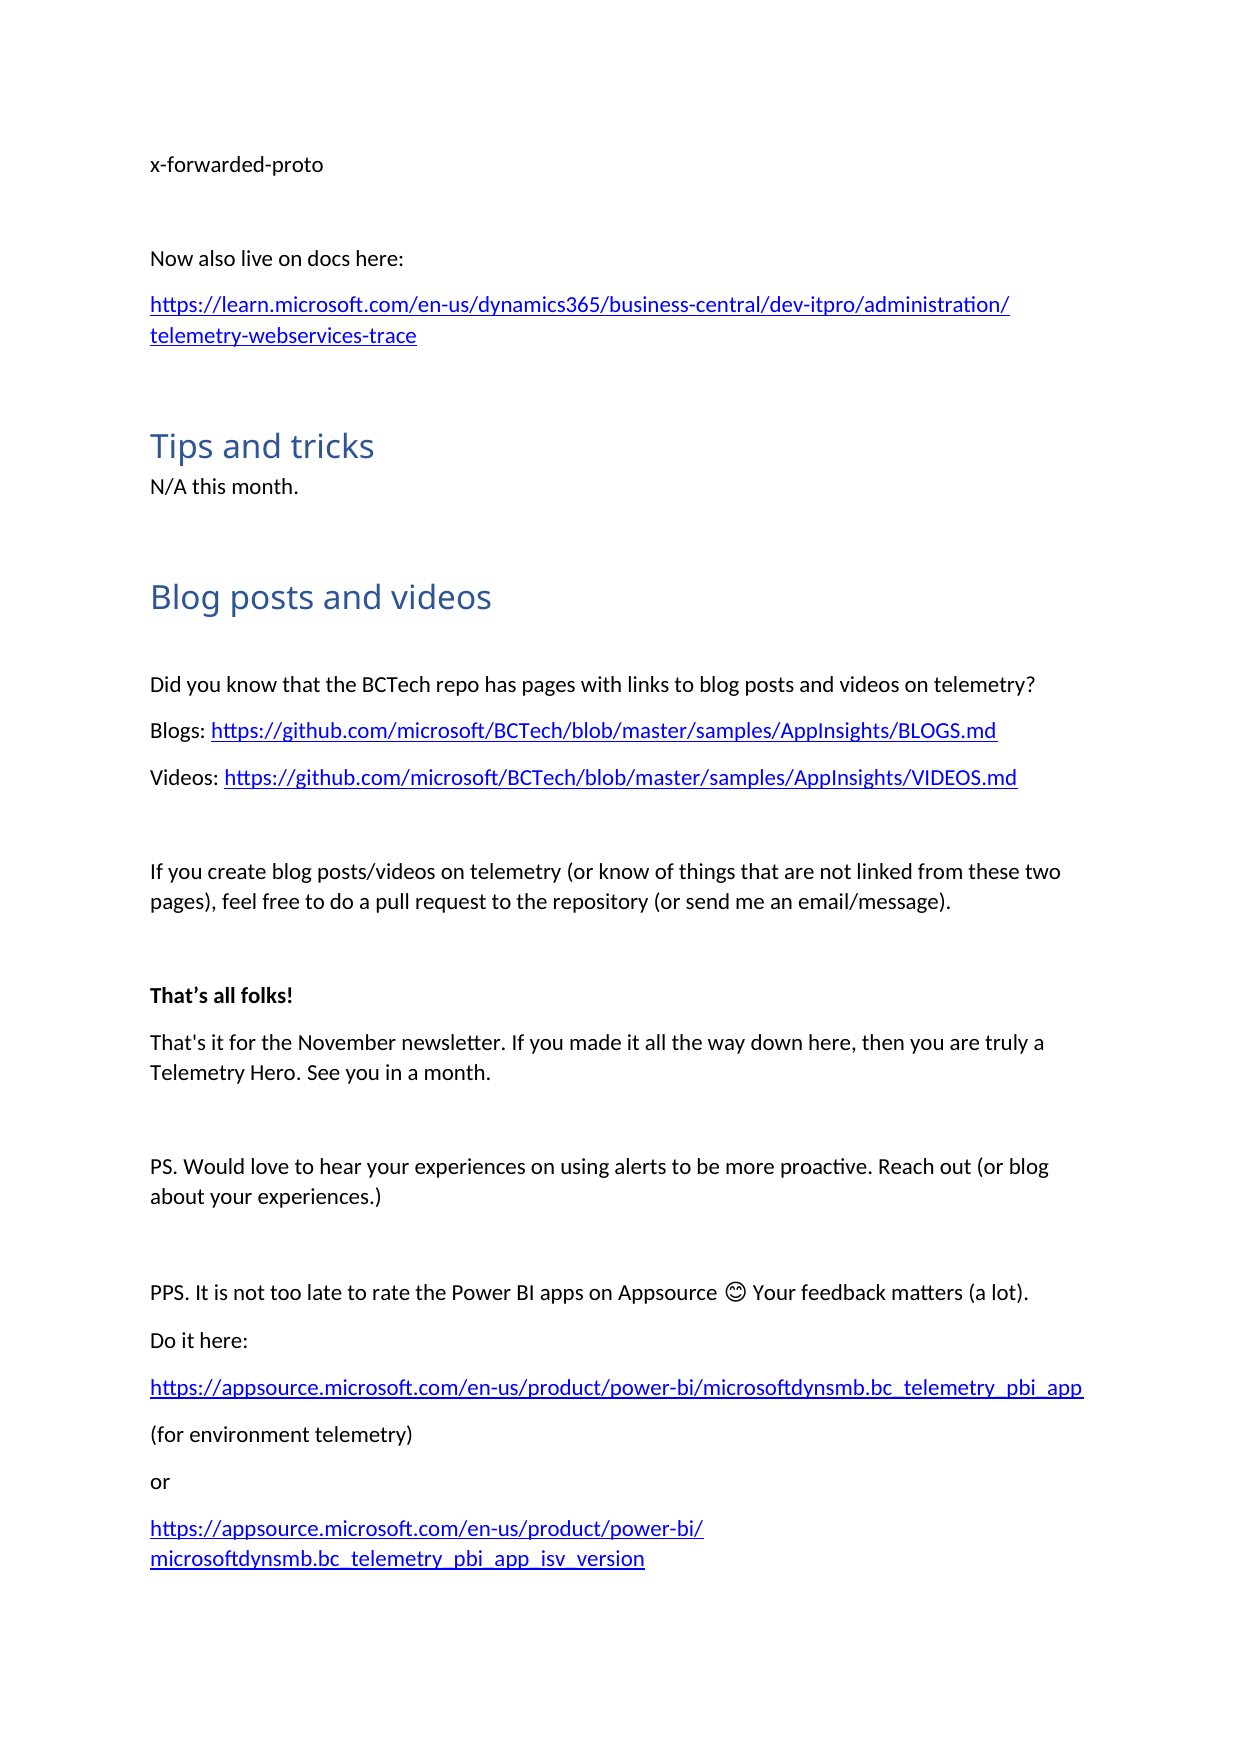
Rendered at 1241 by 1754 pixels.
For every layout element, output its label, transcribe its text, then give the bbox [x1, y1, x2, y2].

subtitle Blog posts and videos [150, 574, 1090, 619]
text If you create blog posts/videos on telemetry (or know of things that are not linked from these two pages), feel free to do a pull request to the repository (or send me an email/message). [150, 857, 1090, 916]
text (for environment telemetry) [150, 1420, 1090, 1448]
text Do it here: [150, 1326, 1090, 1354]
subtitle Tips and tricks [150, 423, 1090, 468]
text PPS. It is not too late to rate the Power BI apps on Appsource 😊 Your feedback matters (a lot). [150, 1276, 1090, 1307]
text https://learn.microsoft.com/en-us/dynamics365/business-central/dev-itpro/administration/telemetry-webservices-trace [150, 291, 1090, 349]
text That's it for the November newsletter. If you made it all the way down here, then you are truly a Telemetry Hero. See you in a month. [150, 1028, 1090, 1086]
text https://appsource.microsoft.com/en-us/product/power-bi/microsoftdynsmb.bc_telemetry_pbi_app [150, 1373, 1090, 1401]
text N/A this month. [150, 472, 1090, 500]
text That’s all folks! [150, 981, 1090, 1009]
text or [150, 1467, 1090, 1495]
text Videos: https://github.com/microsoft/BCTech/blob/master/samples/AppInsights/VIDEOS.md [150, 763, 1090, 792]
text Did you know that the BCTech repo has pages with links to blog posts and videos on telemetry? [150, 670, 1090, 698]
text https://appsource.microsoft.com/en-us/product/power-bi/microsoftdynsmb.bc_telemetry_pbi_app_isv_version [150, 1514, 1090, 1572]
text Blogs: https://github.com/microsoft/BCTech/blob/master/samples/AppInsights/BLOGS.md [150, 717, 1090, 745]
text x-forwarded-proto [150, 150, 1090, 178]
text PS. Would love to hear your experiences on using alerts to be more proactive. Reach out (or blog about your experiences.) [150, 1152, 1090, 1210]
text Now also live on docs here: [150, 244, 1090, 272]
